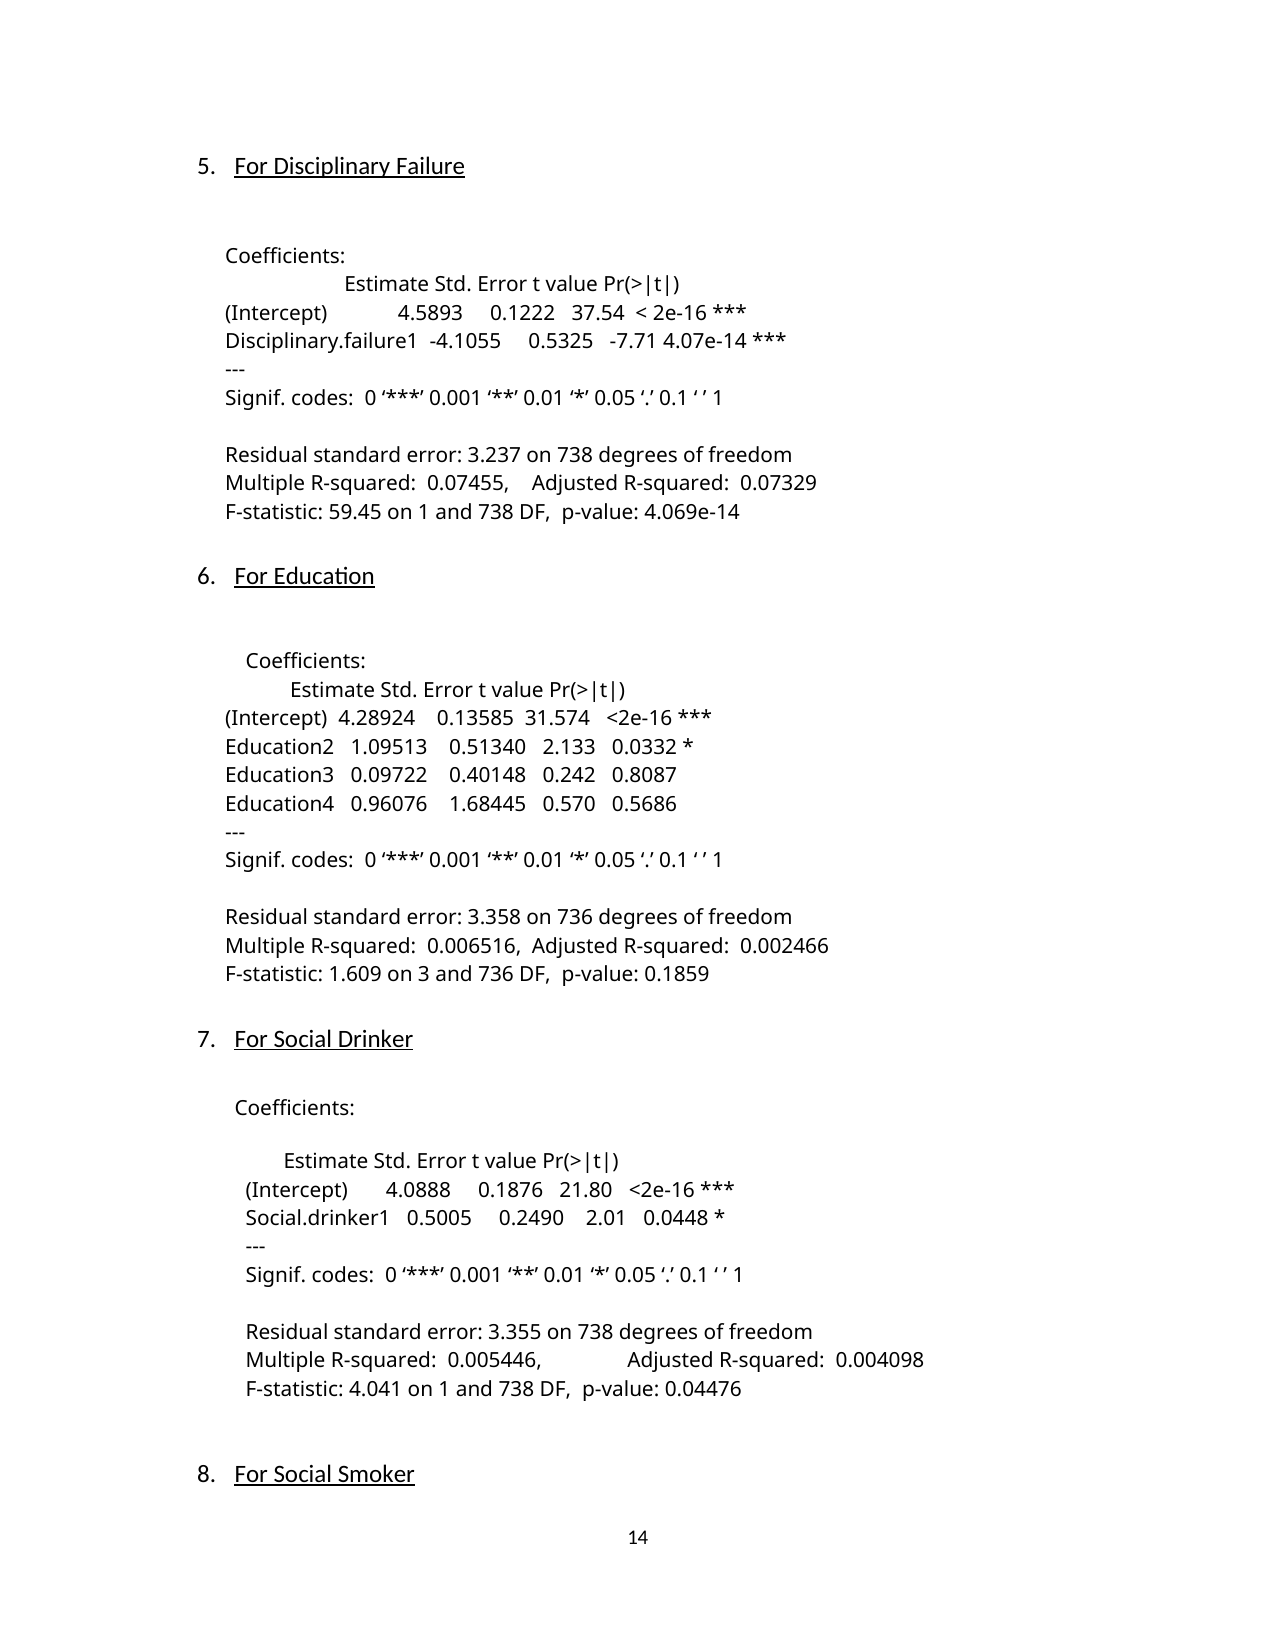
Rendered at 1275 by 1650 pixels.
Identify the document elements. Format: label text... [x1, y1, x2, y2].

list For Social Drinker [197, 1023, 1125, 1053]
list For Education [197, 560, 1125, 591]
text Signif. codes: 0 ‘***’ 0.001 ‘**’ 0.01 ‘*’ 0.05 ‘.’ 0.1 ‘ ’ 1 [225, 846, 1125, 874]
text Residual standard error: 3.355 on 738 degrees of freedom [150, 1317, 1125, 1345]
text Estimate Std. Error t value Pr(>|t|) [150, 1146, 1125, 1175]
text Multiple R-squared: 0.006516, Adjusted R-squared: 0.002466 [225, 931, 1125, 959]
text (Intercept) 4.0888 0.1876 21.80 <2e-16 *** [150, 1175, 1125, 1203]
text (Intercept) 4.5893 0.1222 37.54 < 2e-16 *** [225, 298, 1125, 326]
text Residual standard error: 3.237 on 738 degrees of freedom [225, 440, 1125, 468]
list Coefficients: [234, 1093, 1125, 1121]
text Disciplinary.failure1 -4.1055 0.5325 -7.71 4.07e-14 *** [225, 326, 1125, 354]
text Coefficients: [225, 241, 1125, 269]
text F-statistic: 1.609 on 3 and 736 DF, p-value: 0.1859 [225, 959, 1125, 988]
text Signif. codes: 0 ‘***’ 0.001 ‘**’ 0.01 ‘*’ 0.05 ‘.’ 0.1 ‘ ’ 1 [225, 383, 1125, 411]
text F-statistic: 59.45 on 1 and 738 DF, p-value: 4.069e-14 [225, 497, 1125, 525]
text Signif. codes: 0 ‘***’ 0.001 ‘**’ 0.01 ‘*’ 0.05 ‘.’ 0.1 ‘ ’ 1 [150, 1260, 1125, 1288]
text Social.drinker1 0.5005 0.2490 2.01 0.0448 * [150, 1203, 1125, 1232]
text (Intercept) 4.28924 0.13585 31.574 <2e-16 *** [225, 703, 1125, 732]
text Education3 0.09722 0.40148 0.242 0.8087 [225, 760, 1125, 789]
text Estimate Std. Error t value Pr(>|t|) [225, 675, 1125, 703]
text --- [225, 817, 1125, 846]
text Residual standard error: 3.358 on 736 degrees of freedom [225, 902, 1125, 931]
text --- [150, 1232, 1125, 1260]
text F-statistic: 4.041 on 1 and 738 DF, p-value: 0.04476 [150, 1374, 1125, 1402]
text Education2 1.09513 0.51340 2.133 0.0332 * [225, 732, 1125, 760]
list For Disciplinary Failure [197, 150, 1125, 181]
text Estimate Std. Error t value Pr(>|t|) [225, 269, 1125, 298]
list For Social Smoker [197, 1458, 1125, 1488]
text Multiple R-squared: 0.005446, Adjusted R-squared: 0.004098 [150, 1345, 1125, 1374]
text --- [225, 354, 1125, 383]
text Multiple R-squared: 0.07455, Adjusted R-squared: 0.07329 [225, 468, 1125, 497]
text Coefficients: [150, 647, 1125, 675]
text Education4 0.96076 1.68445 0.570 0.5686 [225, 789, 1125, 817]
